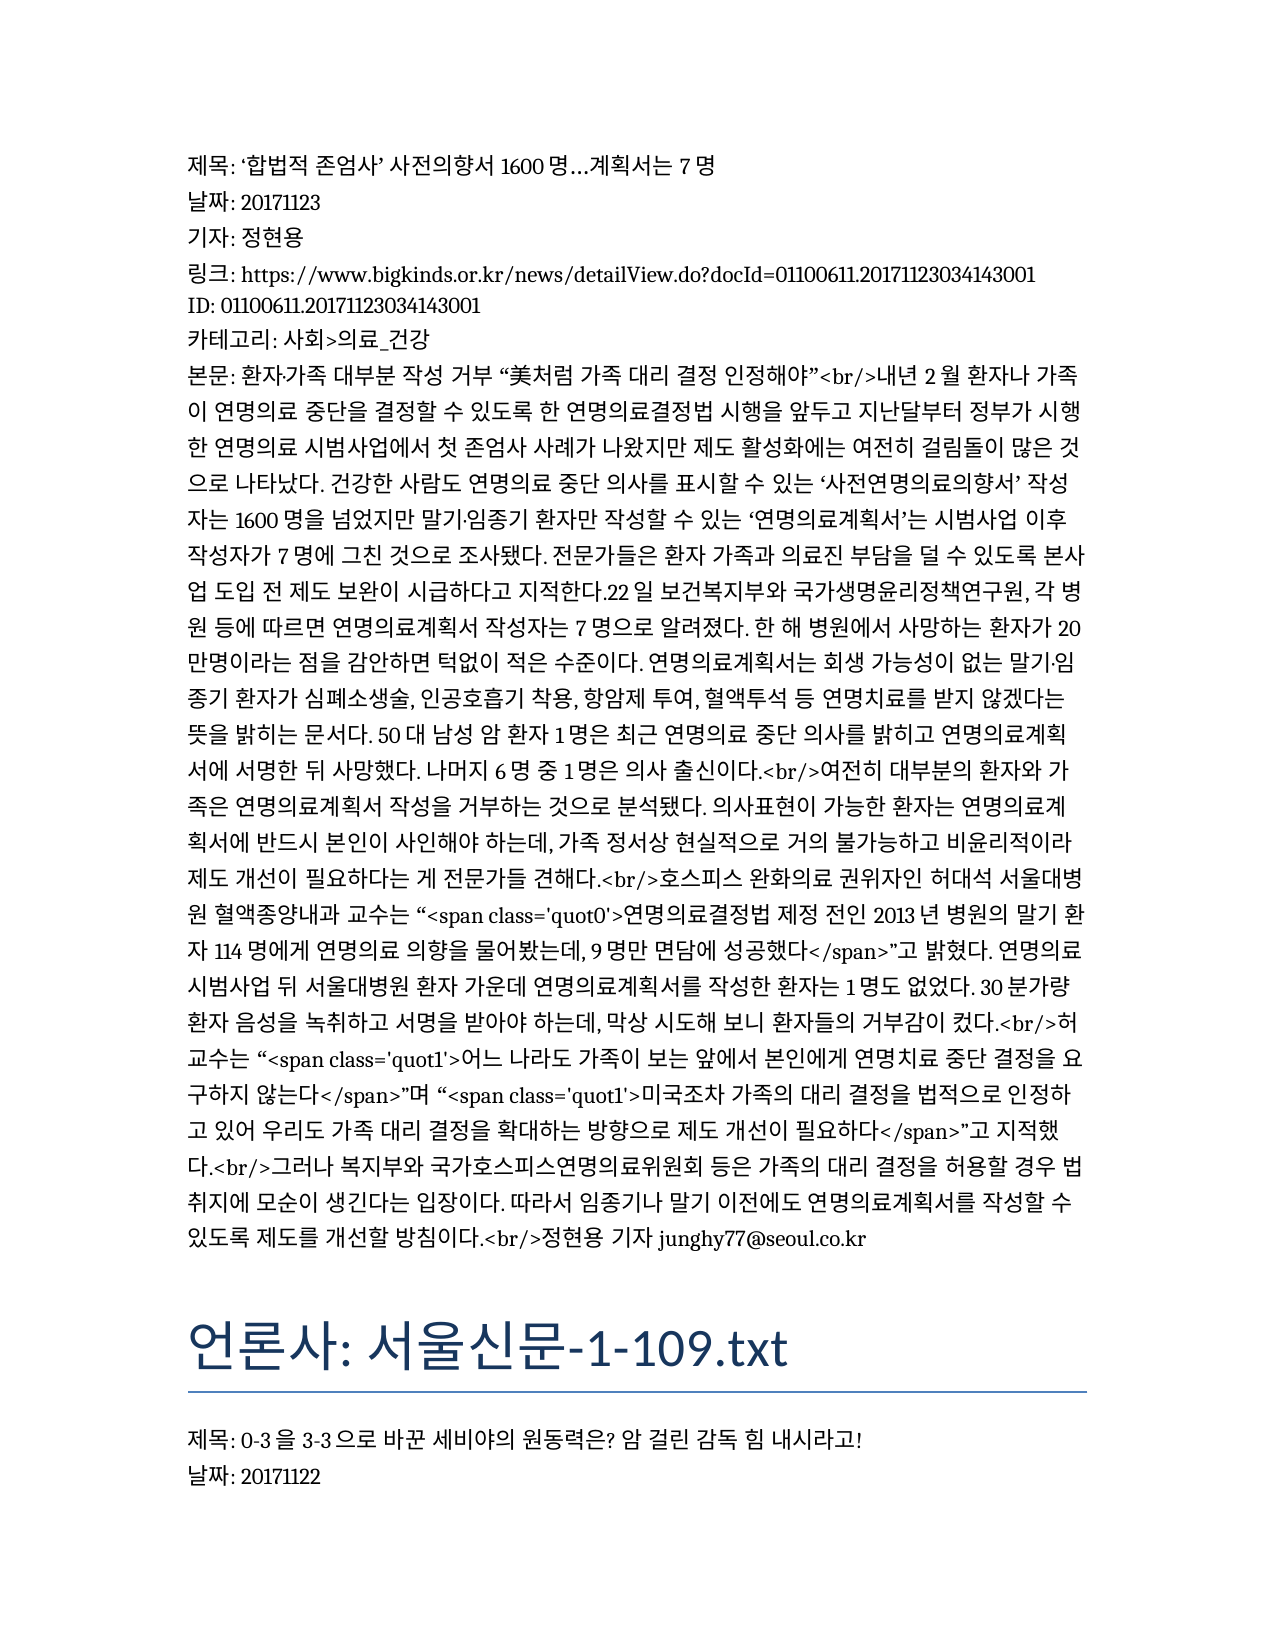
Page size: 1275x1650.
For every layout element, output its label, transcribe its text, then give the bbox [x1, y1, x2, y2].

title 언론사: 서울신문-1-109.txt [187, 1308, 1087, 1393]
text 제목: ‘합법적 존엄사’ 사전의향서 1600명…계획서는 7명 날짜: 20171123 기자: 정현용 링크: https://www.bigkinds.or.kr/news/detailView.do?docId=01100611.20171123034143001 ID: 01100611.20171123034143001 카테고리: 사회>의료_건강 본문: 환자·가족 대부분 작성 거부 “美처럼 가족 대리 결정 인정해야”<br/>내년 2월 환자나 가족이 연명의료 중단을 결정할 수 있도록 한 연명의료결정법 시행을 앞두고 지난달부터 정부가 시행한 연명의료 시범사업에서 첫 존엄사 사례가 나왔지만 제도 활성화에는 여전히 걸림돌이 많은 것으로 나타났다. 건강한 사람도 연명의료 중단 의사를 표시할 수 있는 ‘사전연명의료의향서’ 작성자는 1600명을 넘었지만 말기·임종기 환자만 작성할 수 있는 ‘연명의료계획서’는 시범사업 이후 작성자가 7명에 그친 것으로 조사됐다. 전문가들은 환자 가족과 의료진 부담을 덜 수 있도록 본사업 도입 전 제도 보완이 시급하다고 지적한다.22일 보건복지부와 국가생명윤리정책연구원, 각 병원 등에 따르면 연명의료계획서 작성자는 7명으로 알려졌다. 한 해 병원에서 사망하는 환자가 20만명이라는 점을 감안하면 턱없이 적은 수준이다. 연명의료계획서는 회생 가능성이 없는 말기·임종기 환자가 심폐소생술, 인공호흡기 착용, 항암제 투여, 혈액투석 등 연명치료를 받지 않겠다는 뜻을 밝히는 문서다. 50대 남성 암 환자 1명은 최근 연명의료 중단 의사를 밝히고 연명의료계획서에 서명한 뒤 사망했다. 나머지 6명 중 1명은 의사 출신이다.<br/>여전히 대부분의 환자와 가족은 연명의료계획서 작성을 거부하는 것으로 분석됐다. 의사표현이 가능한 환자는 연명의료계획서에 반드시 본인이 사인해야 하는데, 가족 정서상 현실적으로 거의 불가능하고 비윤리적이라 제도 개선이 필요하다는 게 전문가들 견해다.<br/>호스피스 완화의료 권위자인 허대석 서울대병원 혈액종양내과 교수는 “<span class='quot0'>연명의료결정법 제정 전인 2013년 병원의 말기 환자 114명에게 연명의료 의향을 물어봤는데, 9명만 면담에 성공했다</span>”고 밝혔다. 연명의료 시범사업 뒤 서울대병원 환자 가운데 연명의료계획서를 작성한 환자는 1명도 없었다. 30분가량 환자 음성을 녹취하고 서명을 받아야 하는데, 막상 시도해 보니 환자들의 거부감이 컸다.<br/>허 교수는 “<span class='quot1'>어느 나라도 가족이 보는 앞에서 본인에게 연명치료 중단 결정을 요구하지 않는다</span>”며 “<span class='quot1'>미국조차 가족의 대리 결정을 법적으로 인정하고 있어 우리도 가족 대리 결정을 확대하는 방향으로 제도 개선이 필요하다</span>”고 지적했다.<br/>그러나 복지부와 국가호스피스연명의료위원회 등은 가족의 대리 결정을 허용할 경우 법 취지에 모순이 생긴다는 입장이다. 따라서 임종기나 말기 이전에도 연명의료계획서를 작성할 수 있도록 제도를 개선할 방침이다.<br/>정현용 기자 junghy77@seoul.co.kr [187, 150, 1087, 1284]
